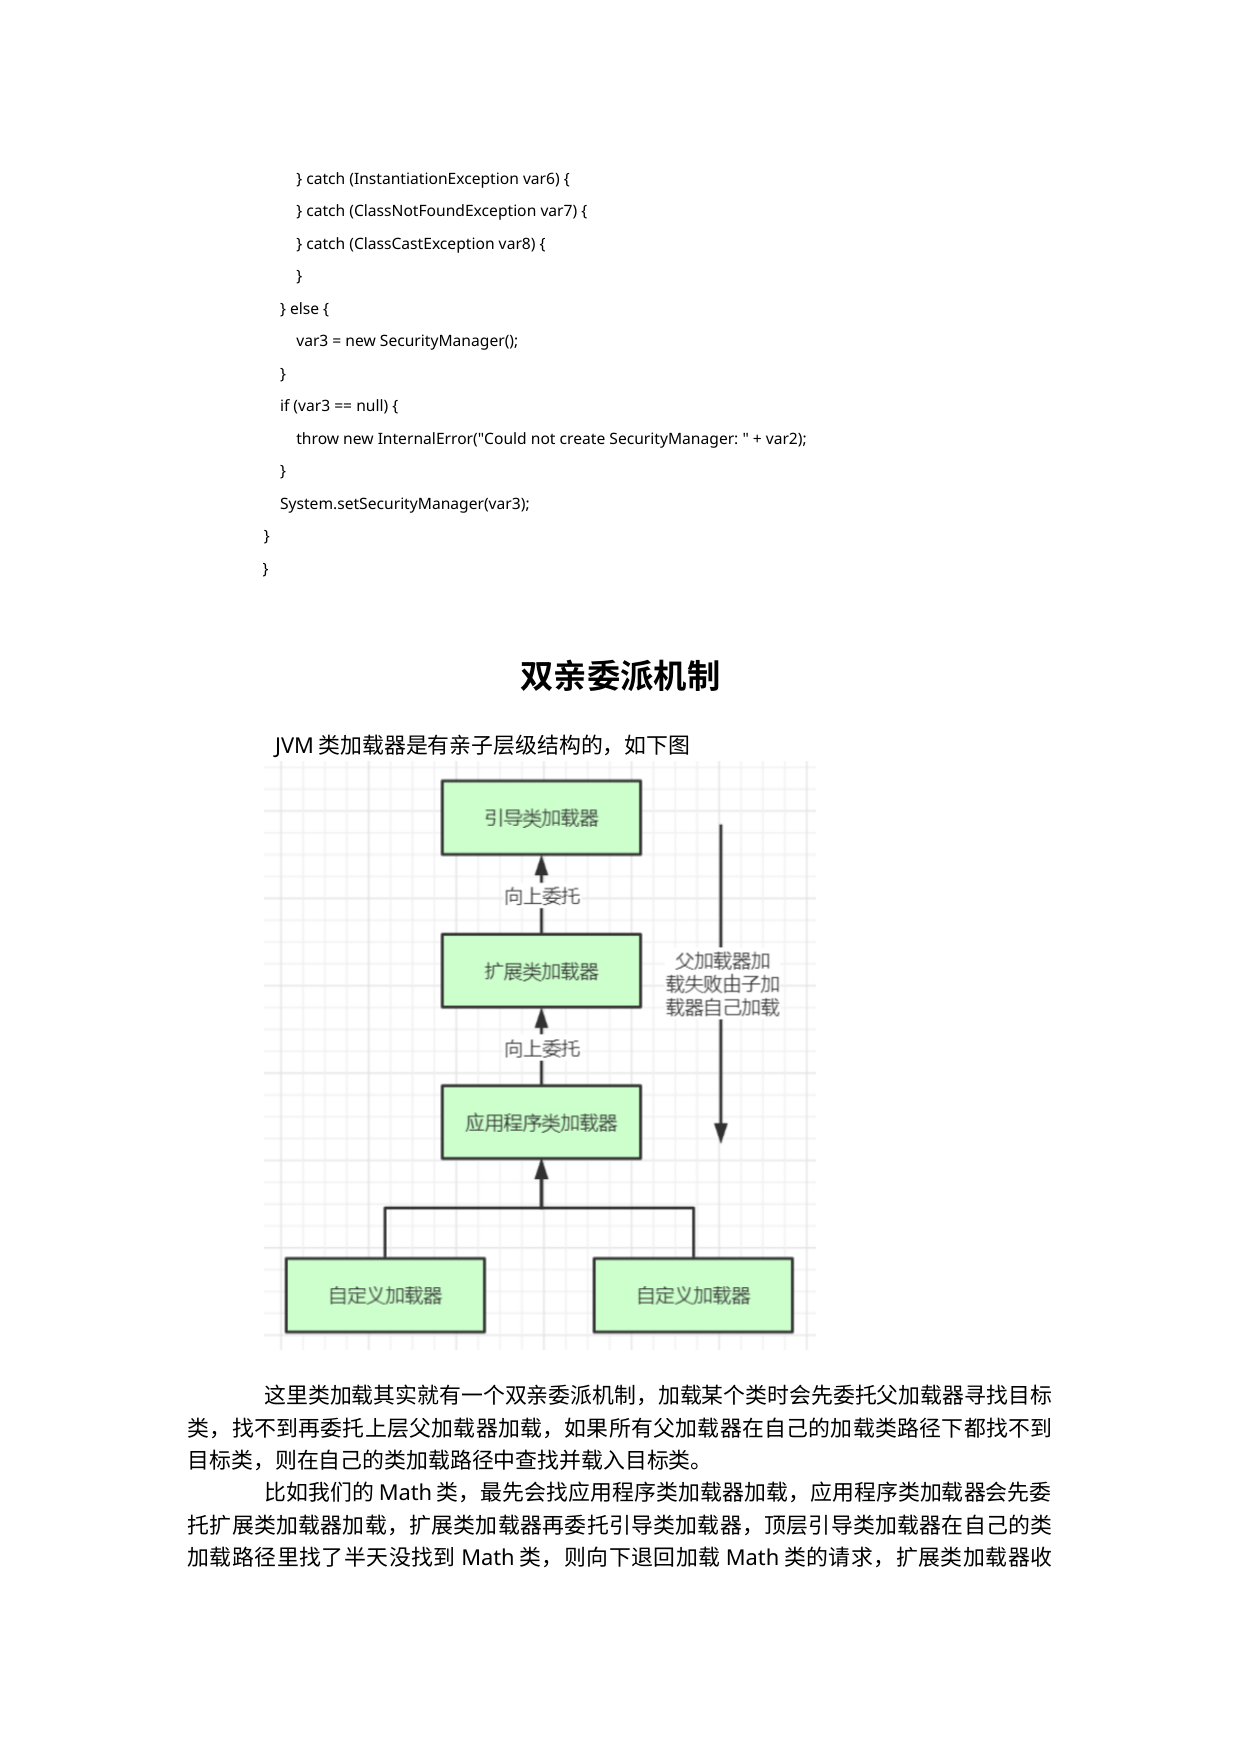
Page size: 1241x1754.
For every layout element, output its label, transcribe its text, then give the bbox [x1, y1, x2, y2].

text System.setSecurityManager(var3); [231, 487, 1053, 519]
text } else { [231, 292, 1053, 324]
text } catch (InstantiationException var6) { [231, 162, 1053, 194]
subtitle 双亲委派机制 [187, 642, 1053, 707]
text } [231, 259, 1053, 292]
text if (var3 == null) { [231, 389, 1053, 422]
text } [231, 552, 1053, 584]
text var3 = new SecurityManager(); [231, 324, 1053, 357]
text } [231, 454, 1053, 487]
text 这里类加载其实就有一个双亲委派机制，加载某个类时会先委托父加载器寻找目标类，找不到再委托上层父加载器加载，如果所有父加载器在自己的加载类路径下都找不到目标类，则在自己的类加载路径中查找并载入目标类。 [187, 1378, 1053, 1475]
text } catch (ClassNotFoundException var7) { [231, 194, 1053, 227]
text JVM类加载器是有亲子层级结构的，如下图 [187, 728, 1053, 760]
text throw new InternalError("Could not create SecurityManager: " + var2); [231, 422, 1053, 454]
picture [264, 760, 817, 1350]
text } [231, 519, 1053, 552]
text } [231, 357, 1053, 389]
text } catch (ClassCastException var8) { [231, 227, 1053, 259]
